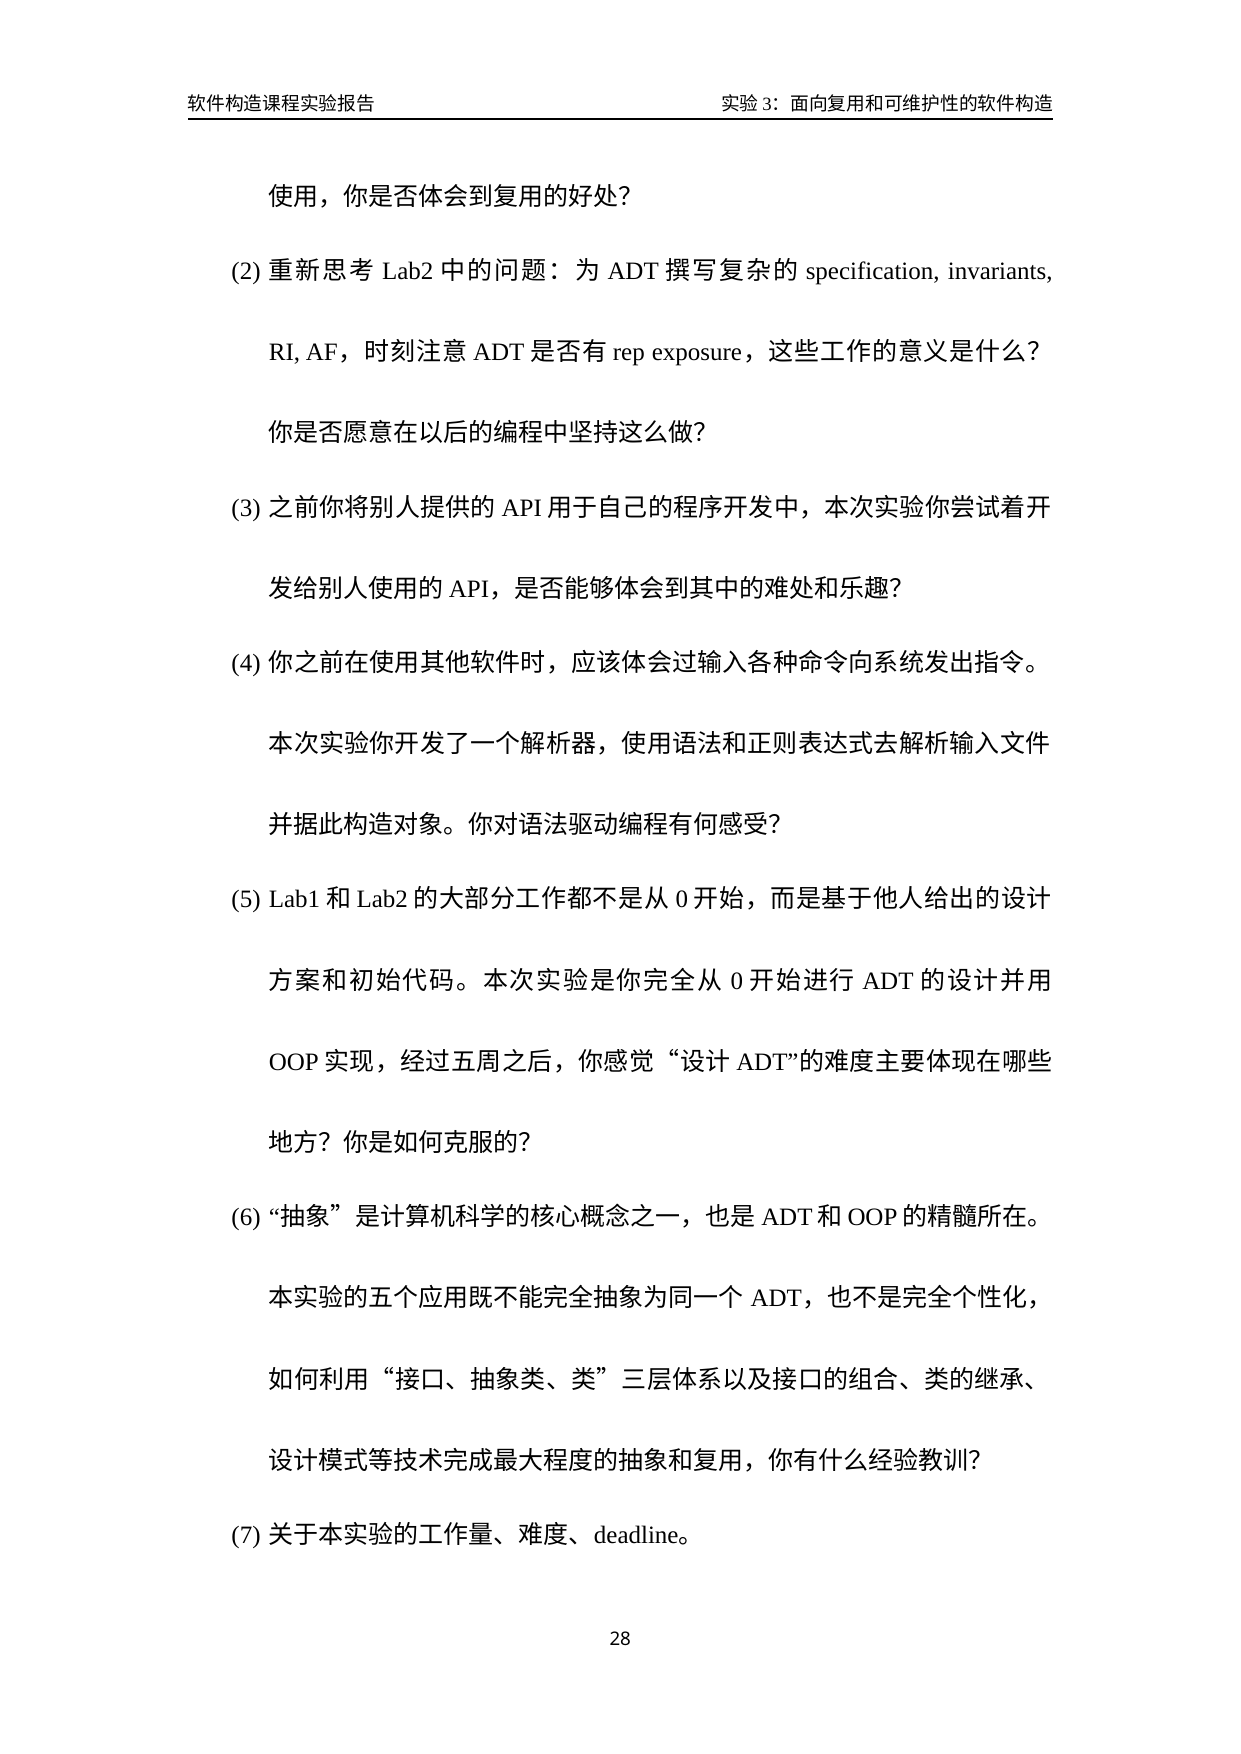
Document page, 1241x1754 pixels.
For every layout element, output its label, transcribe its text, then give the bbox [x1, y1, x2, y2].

list “抽象”是计算机科学的核心概念之一，也是ADT和OOP的精髓所在。本实验的五个应用既不能完全抽象为同一个ADT，也不是完全个性化，如何利用“接口、抽象类、类”三层体系以及接口的组合、类的继承、设计模式等技术完成最大程度的抽象和复用，你有什么经验教训？ [231, 1182, 1053, 1491]
list 重新思考Lab2中的问题：为ADT撰写复杂的specification, invariants, RI, AF，时刻注意ADT是否有rep exposure，这些工作的意义是什么？你是否愿意在以后的编程中坚持这么做？ [231, 236, 1053, 463]
list 关于本实验的工作量、难度、deadline。 [231, 1500, 1053, 1565]
list 你之前在使用其他软件时，应该体会过输入各种命令向系统发出指令。本次实验你开发了一个解析器，使用语法和正则表达式去解析输入文件并据此构造对象。你对语法驱动编程有何感受？ [231, 628, 1053, 855]
list Lab1和Lab2的大部分工作都不是从0开始，而是基于他人给出的设计方案和初始代码。本次实验是你完全从0开始进行ADT的设计并用OOP实现，经过五周之后，你感觉“设计ADT”的难度主要体现在哪些地方？你是如何克服的？ [231, 864, 1053, 1173]
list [231, 162, 1053, 227]
list 之前你将别人提供的API用于自己的程序开发中，本次实验你尝试着开发给别人使用的API，是否能够体会到其中的难处和乐趣？ [231, 473, 1053, 619]
